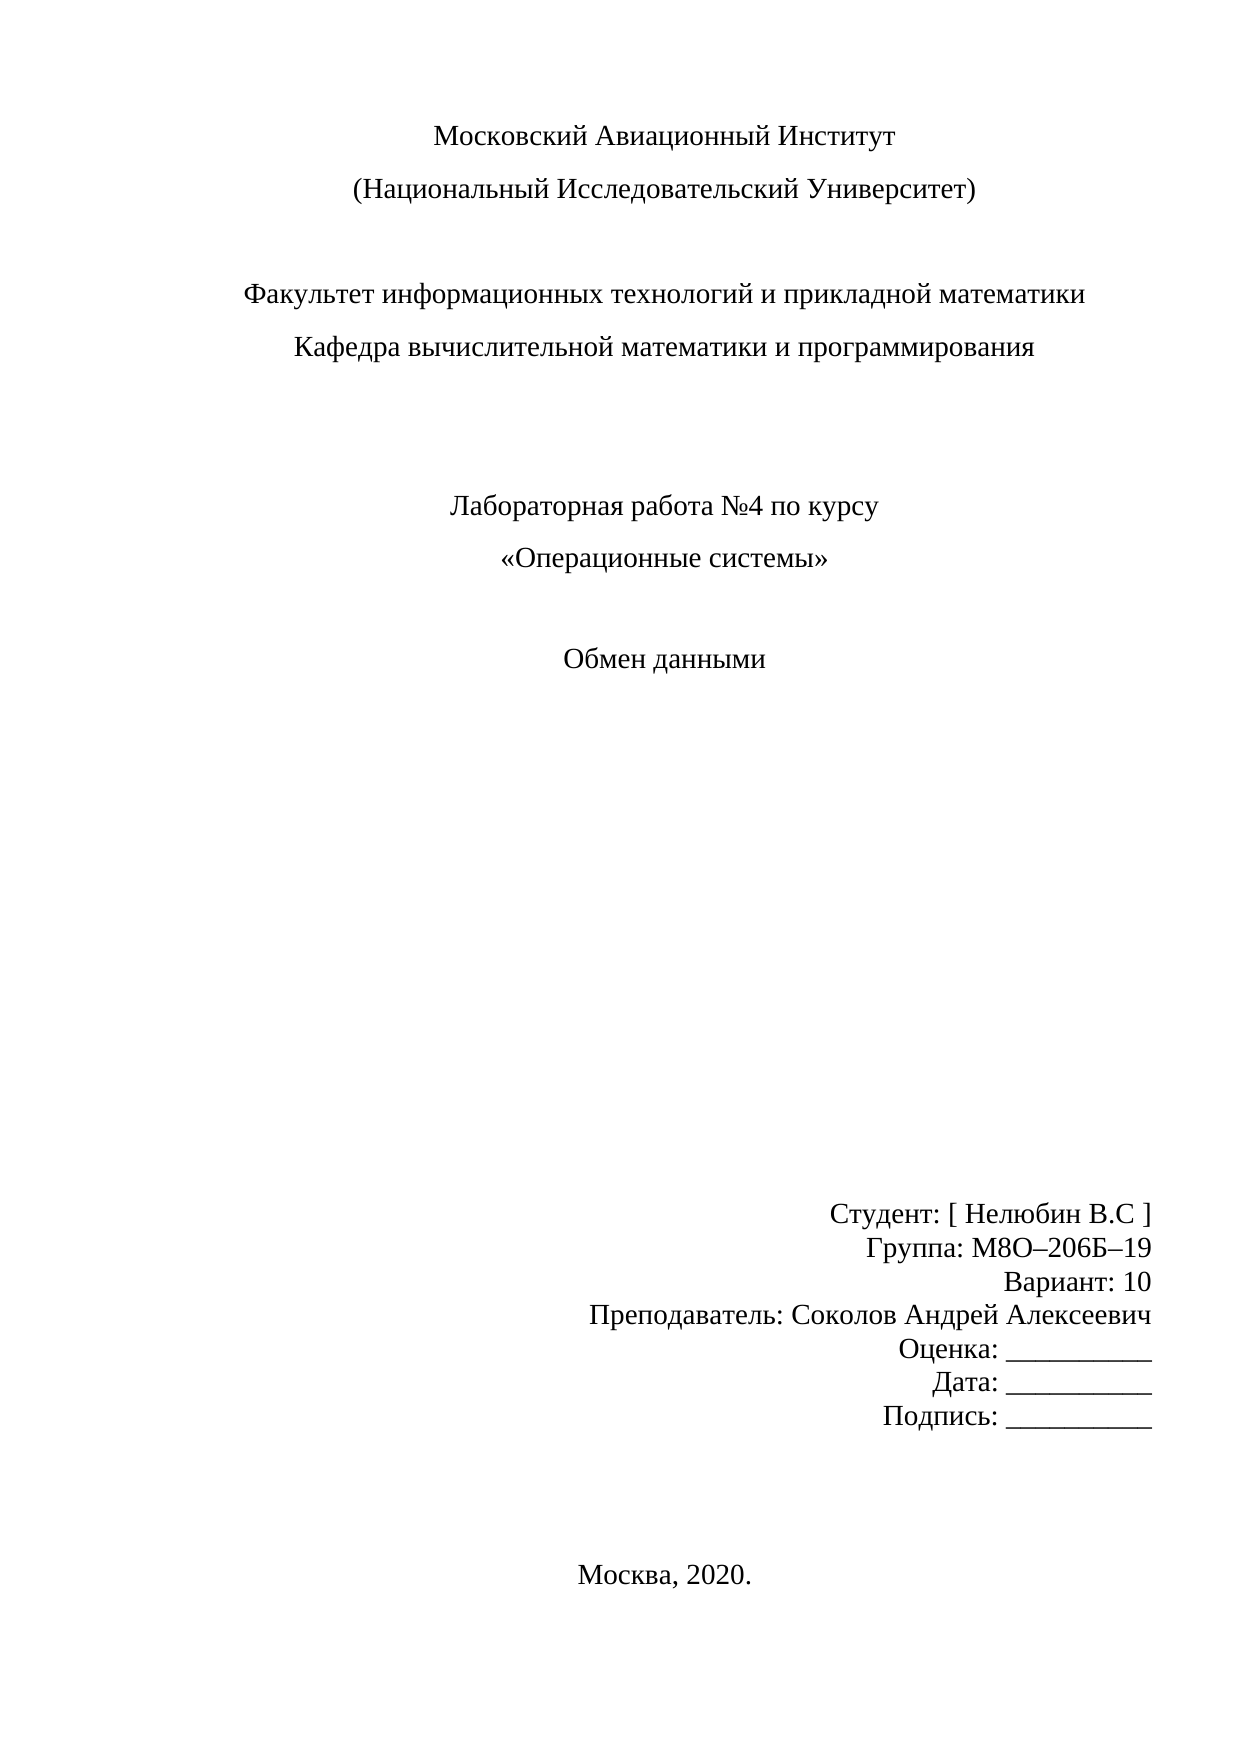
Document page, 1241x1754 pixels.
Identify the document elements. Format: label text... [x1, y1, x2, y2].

text Вариант: 10 [767, 1264, 1152, 1297]
text Обмен данными [177, 641, 1152, 674]
text Студент: [ Нелюбин В.С ] [177, 1197, 1152, 1230]
text (Национальный Исследовательский Университет) [177, 171, 1152, 204]
text Факультет информационных технологий и прикладной математики [177, 277, 1152, 310]
text Группа: М8О–206Б–19 [767, 1230, 1152, 1264]
text Оценка: __________ [177, 1331, 1152, 1364]
text Москва, 2020. [177, 1557, 1152, 1591]
text Подпись: __________ [177, 1398, 1152, 1431]
text Преподаватель: Соколов Андрей Алексеевич [177, 1297, 1152, 1331]
text Кафедра вычислительной математики и программирования [177, 329, 1152, 363]
text Лабораторная работа №4 по курсу [177, 488, 1152, 521]
text Дата: __________ [177, 1364, 1152, 1398]
text «Операционные системы» [177, 541, 1152, 574]
text Московский Авиационный Институт [177, 118, 1152, 152]
